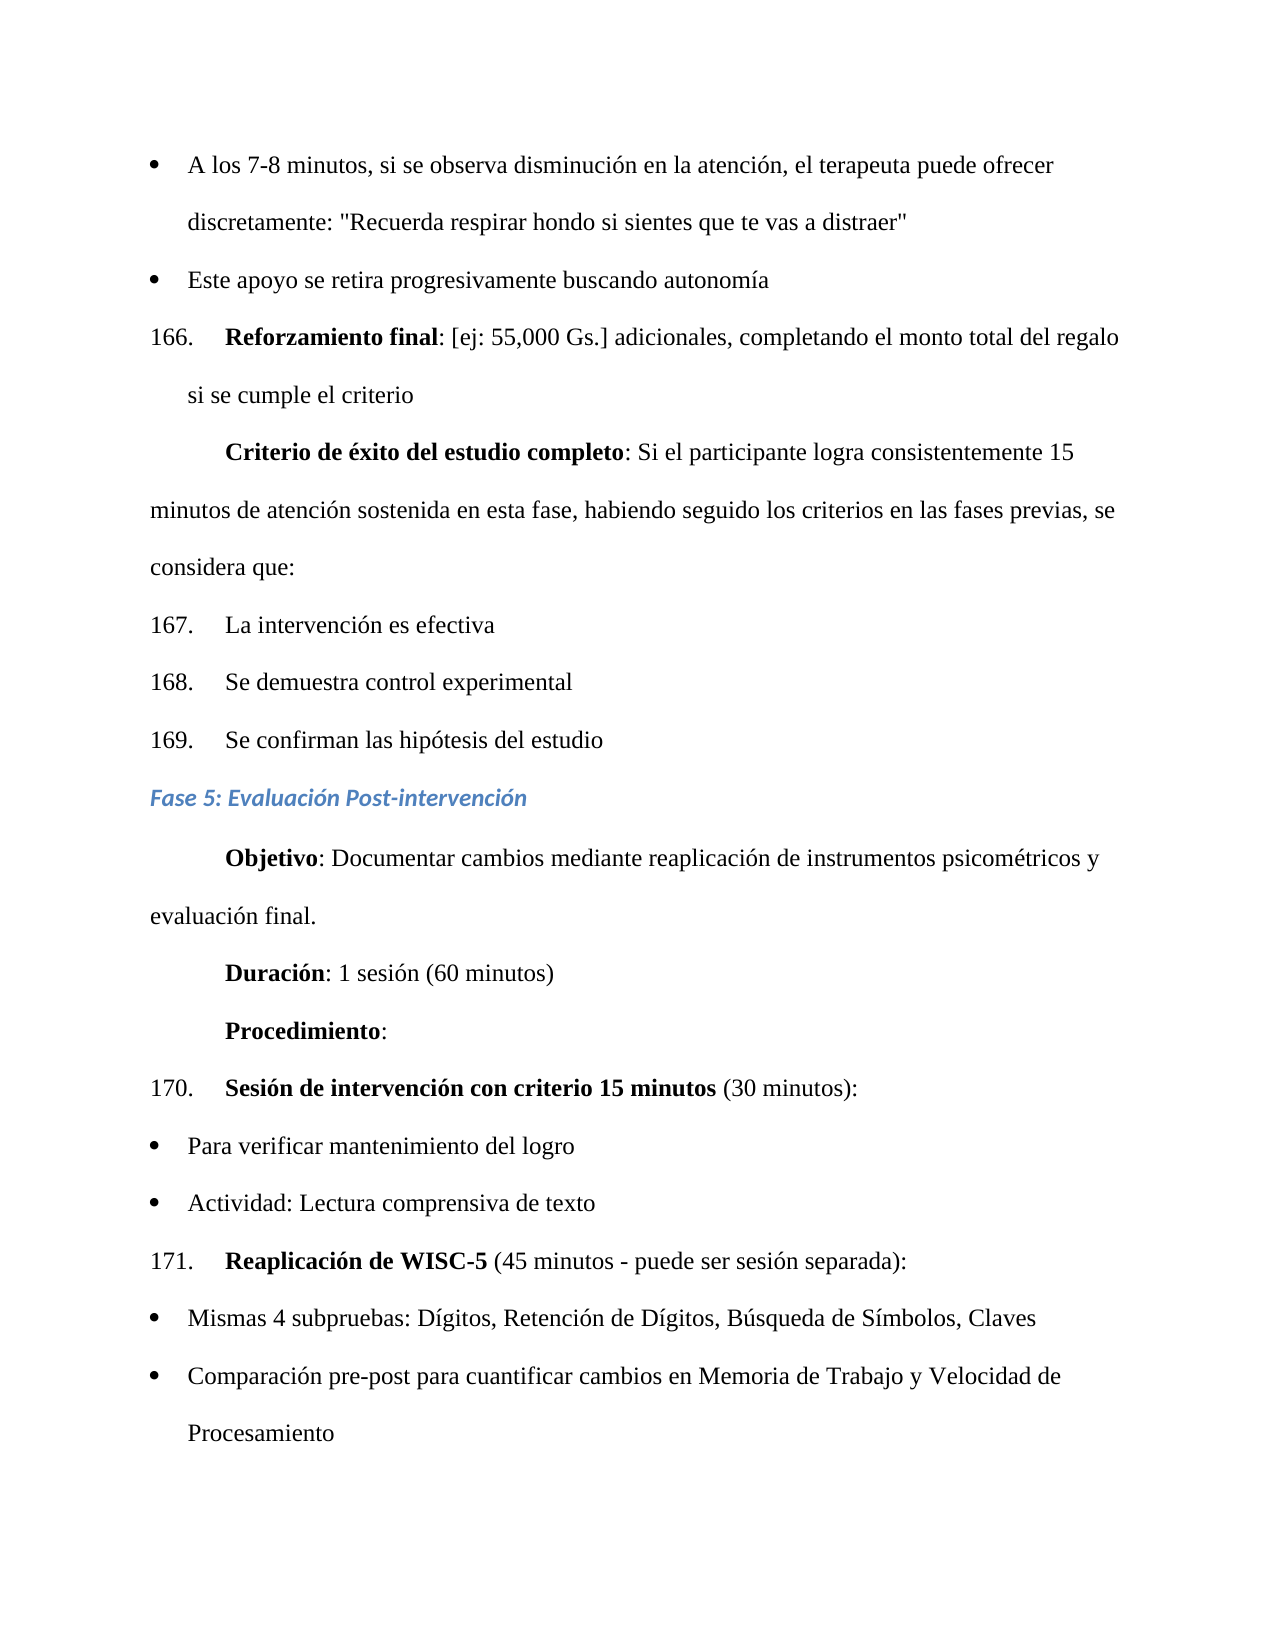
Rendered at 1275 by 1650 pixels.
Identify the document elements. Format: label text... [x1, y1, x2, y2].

text Criterio de éxito del estudio completo: Si el participante logra consistentemente 15 minutos de atención sostenida en esta fase, habiendo seguido los criterios en las fases previas, se considera que: [150, 437, 1125, 581]
list Comparación pre-post para cuantificar cambios en Memoria de Trabajo y Velocidad de Procesamiento [150, 1361, 1125, 1447]
list Sesión de intervención con criterio 15 minutos (30 minutos): [150, 1073, 1125, 1102]
list Para verificar mantenimiento del logro [150, 1131, 1125, 1160]
list Este apoyo se retira progresivamente buscando autonomía [150, 265, 1125, 294]
text Procedimiento: [150, 1016, 1125, 1045]
list Mismas 4 subpruebas: Dígitos, Retención de Dígitos, Búsqueda de Símbolos, Claves [150, 1303, 1125, 1332]
text Duración: 1 sesión (60 minutos) [150, 958, 1125, 987]
text Objetivo: Documentar cambios mediante reaplicación de instrumentos psicométricos y evaluación final. [150, 843, 1125, 930]
list Reaplicación de WISC-5 (45 minutos - puede ser sesión separada): [150, 1246, 1125, 1275]
list Se demuestra control experimental [150, 667, 1125, 696]
list Se confirman las hipótesis del estudio [150, 725, 1125, 754]
subtitle Fase 5: Evaluación Post-intervención [150, 782, 1125, 813]
list Actividad: Lectura comprensiva de texto [150, 1188, 1125, 1217]
list A los 7-8 minutos, si se observa disminución en la atención, el terapeuta puede ofrecer discretamente: "Recuerda respirar hondo si sientes que te vas a distraer" [150, 150, 1125, 236]
list La intervención es efectiva [150, 610, 1125, 639]
list Reforzamiento final: [ej: 55,000 Gs.] adicionales, completando el monto total del regalo si se cumple el criterio [150, 322, 1125, 409]
